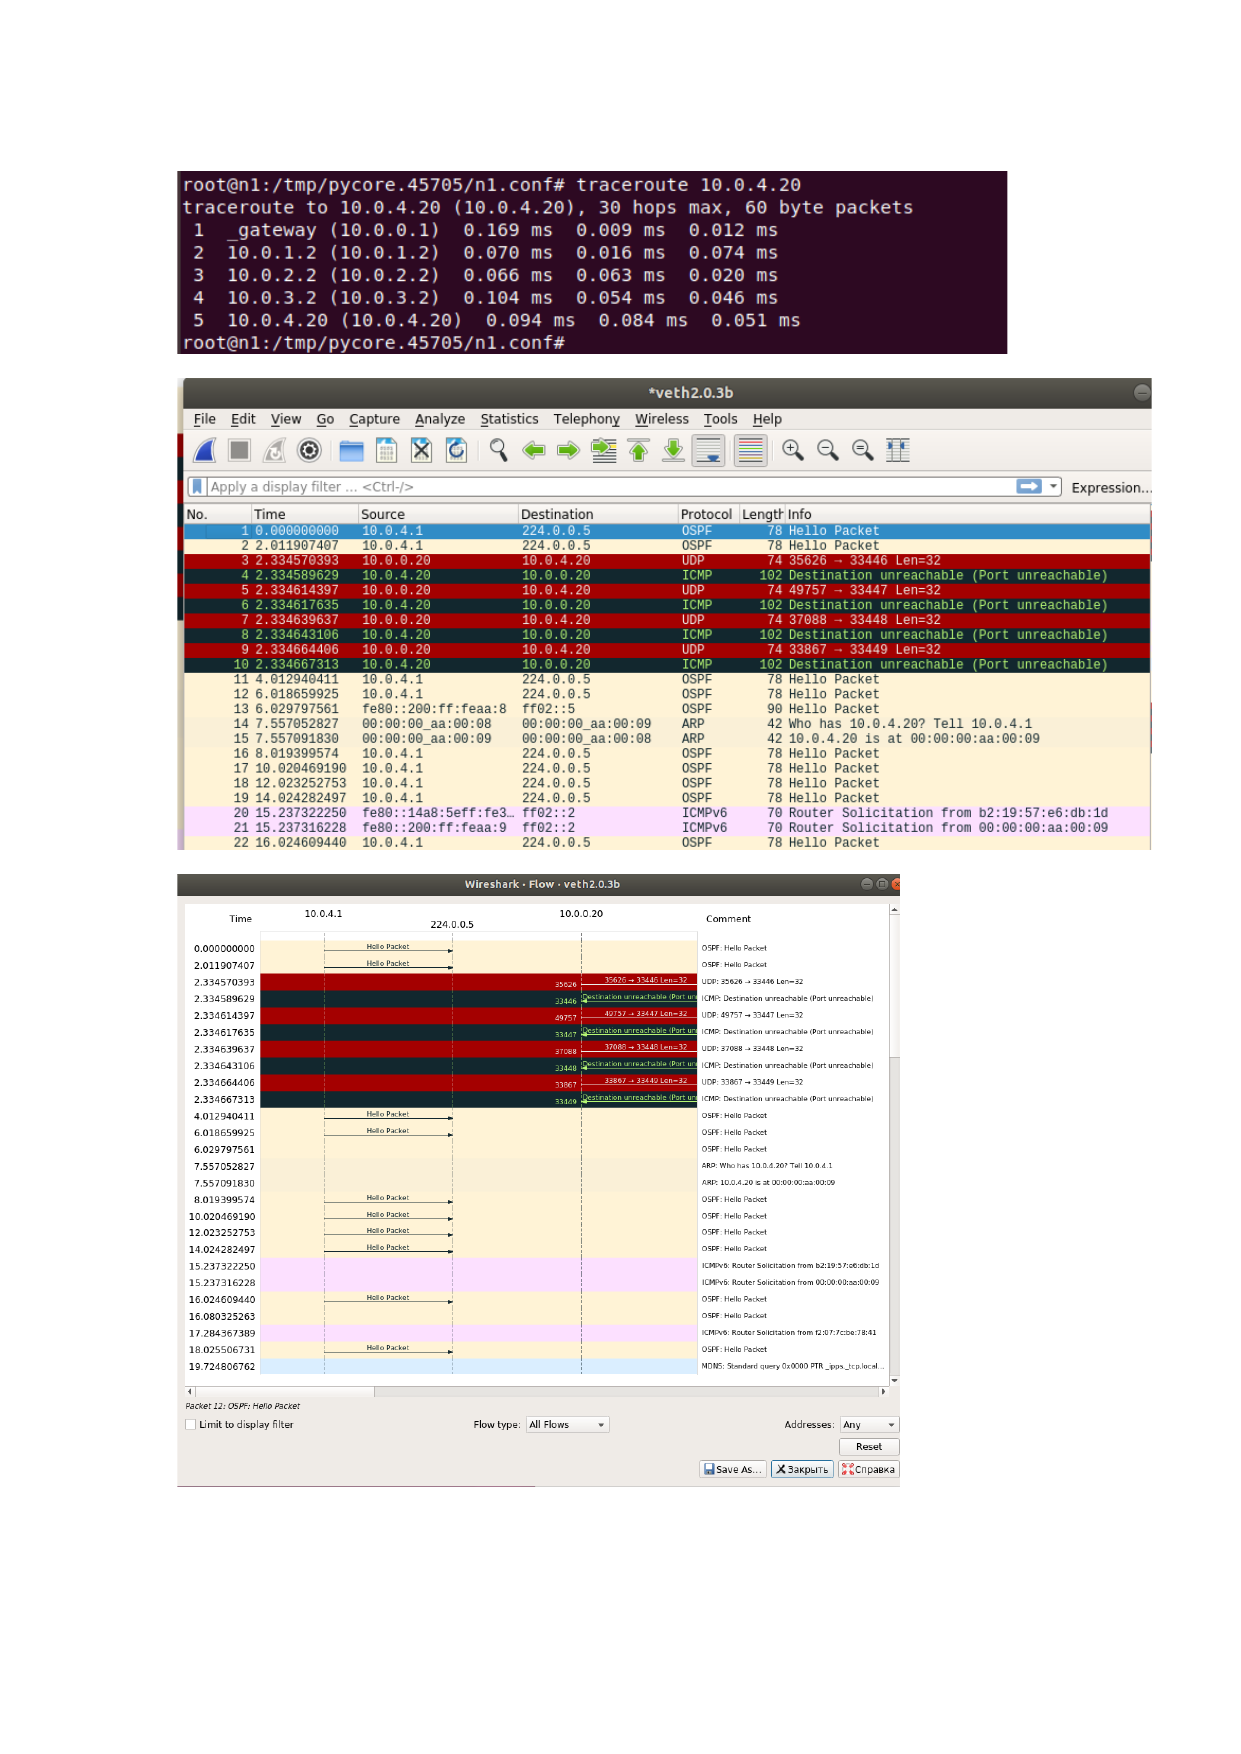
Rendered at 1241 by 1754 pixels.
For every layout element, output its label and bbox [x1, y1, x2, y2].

picture [177, 171, 1008, 354]
picture [177, 874, 900, 1487]
picture [177, 378, 1152, 850]
